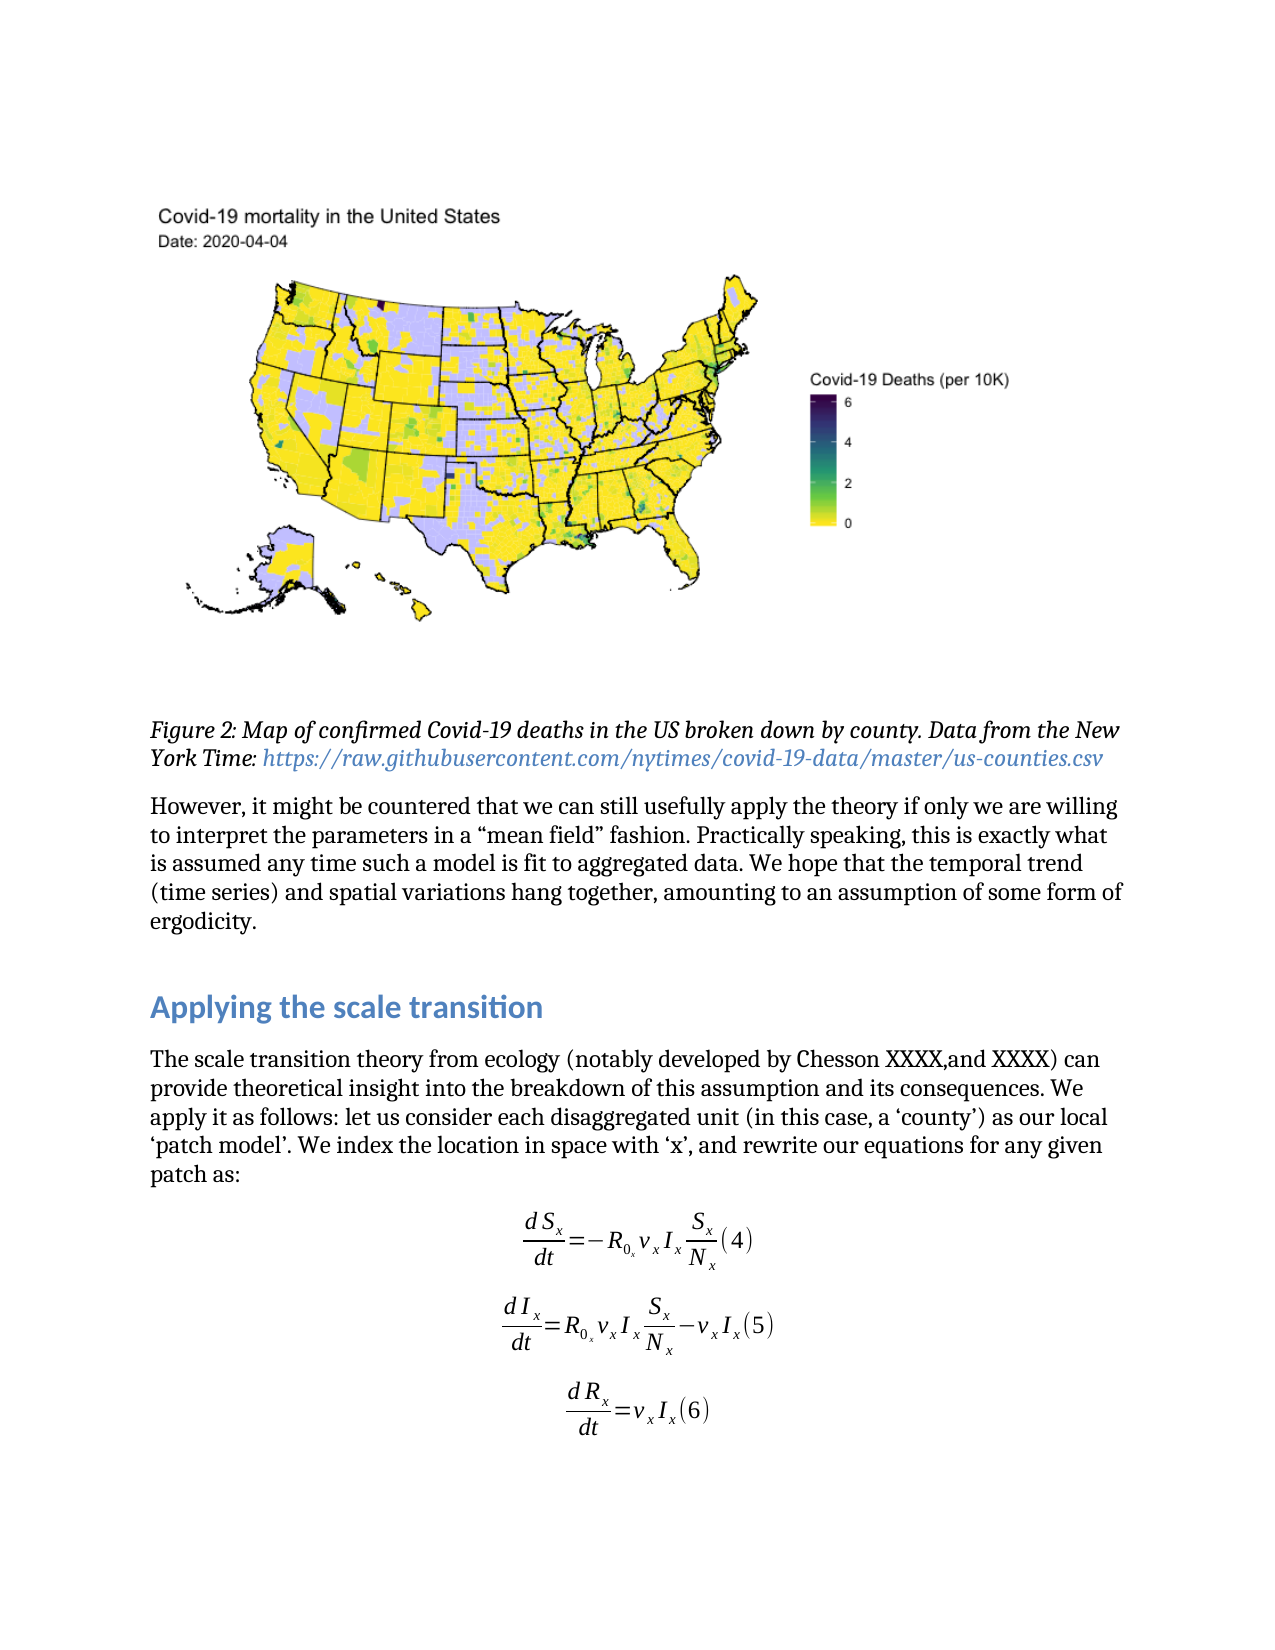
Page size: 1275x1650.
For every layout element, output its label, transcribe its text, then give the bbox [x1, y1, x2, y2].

subtitle Applying the scale transition [150, 986, 1125, 1026]
text Figure 2: Map of confirmed Covid-19 deaths in the US broken down by county. Data from the New York Time: https://raw.githubusercontent.com/nytimes/covid-19-data/master/us-counties.csv [150, 716, 1125, 773]
text The scale transition theory from ecology (notably developed by Chesson XXXX,and XXXX) can provide theoretical insight into the breakdown of this assumption and its consequences. We apply it as follows: let us consider each disaggregated unit (in this case, a ‘county’) as our local ‘patch model’. We index the location in space with ‘x’, and rewrite our equations for any given patch as: [150, 1045, 1125, 1189]
text However, it might be countered that we can still usefully apply the theory if only we are willing to interpret the parameters in a “mean field” fashion. Practically speaking, this is exactly what is assumed any time such a model is fit to aggregated data. We hope that the temporal trend (time series) and spatial variations hang together, amounting to an assumption of some form of ergodicity. [150, 792, 1125, 936]
picture [150, 150, 1025, 697]
